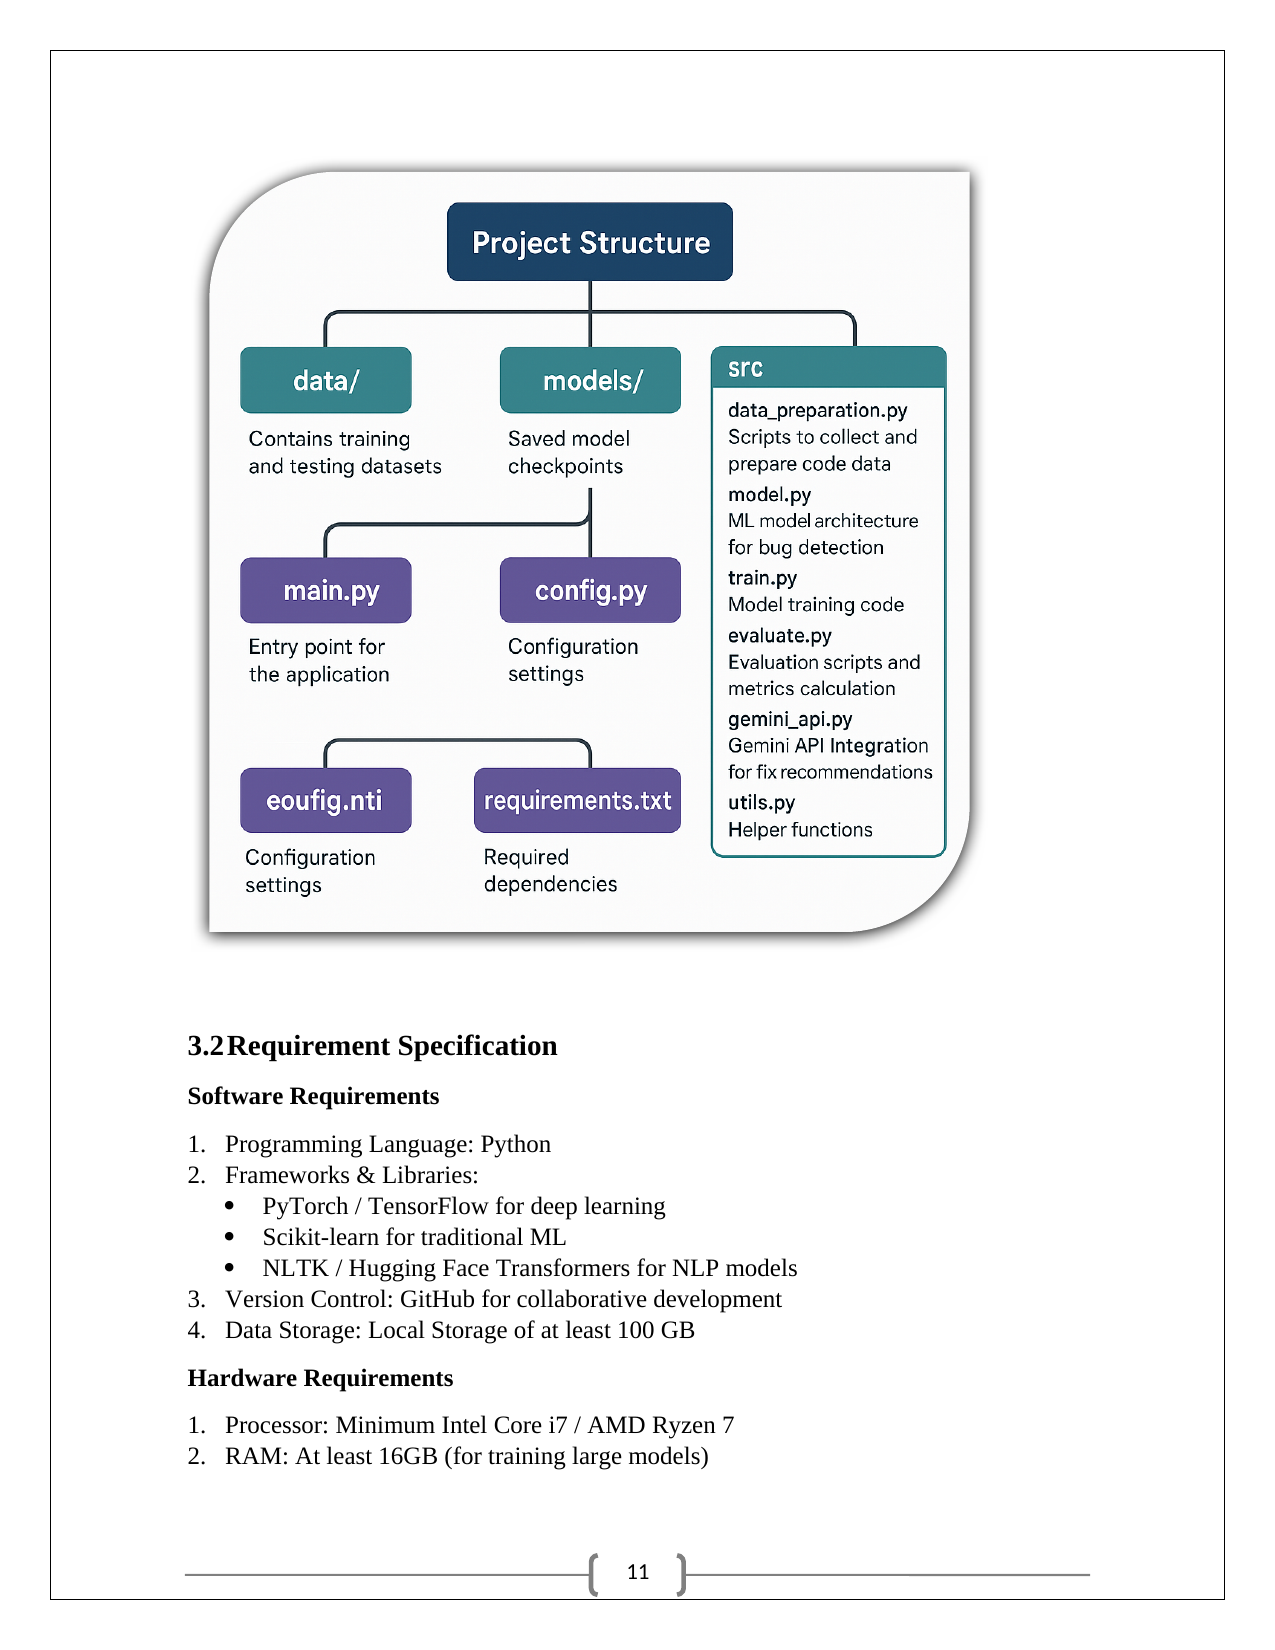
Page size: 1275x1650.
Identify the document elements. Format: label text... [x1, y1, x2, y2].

list Version Control: GitHub for collaborative development [187, 1284, 1125, 1313]
picture [209, 171, 970, 932]
list PyTorch / TensorFlow for deep learning [225, 1191, 1125, 1219]
list Frameworks & Libraries: [187, 1160, 1125, 1188]
list NLTK / Hugging Face Transformers for NLP models [225, 1253, 1125, 1282]
list Data Storage: Local Storage of at least 100 GB [187, 1315, 1125, 1344]
list Programming Language: Python [187, 1129, 1125, 1157]
text Software Requirements [150, 1081, 1125, 1110]
text Hardware Requirements [150, 1363, 1125, 1391]
list Processor: Minimum Intel Core i7 / AMD Ryzen 7 [187, 1410, 1125, 1439]
list RAM: At least 16GB (for training large models) [187, 1441, 1125, 1470]
list Requirement Specification [187, 1028, 1125, 1062]
list Scikit-learn for traditional ML [225, 1222, 1125, 1251]
